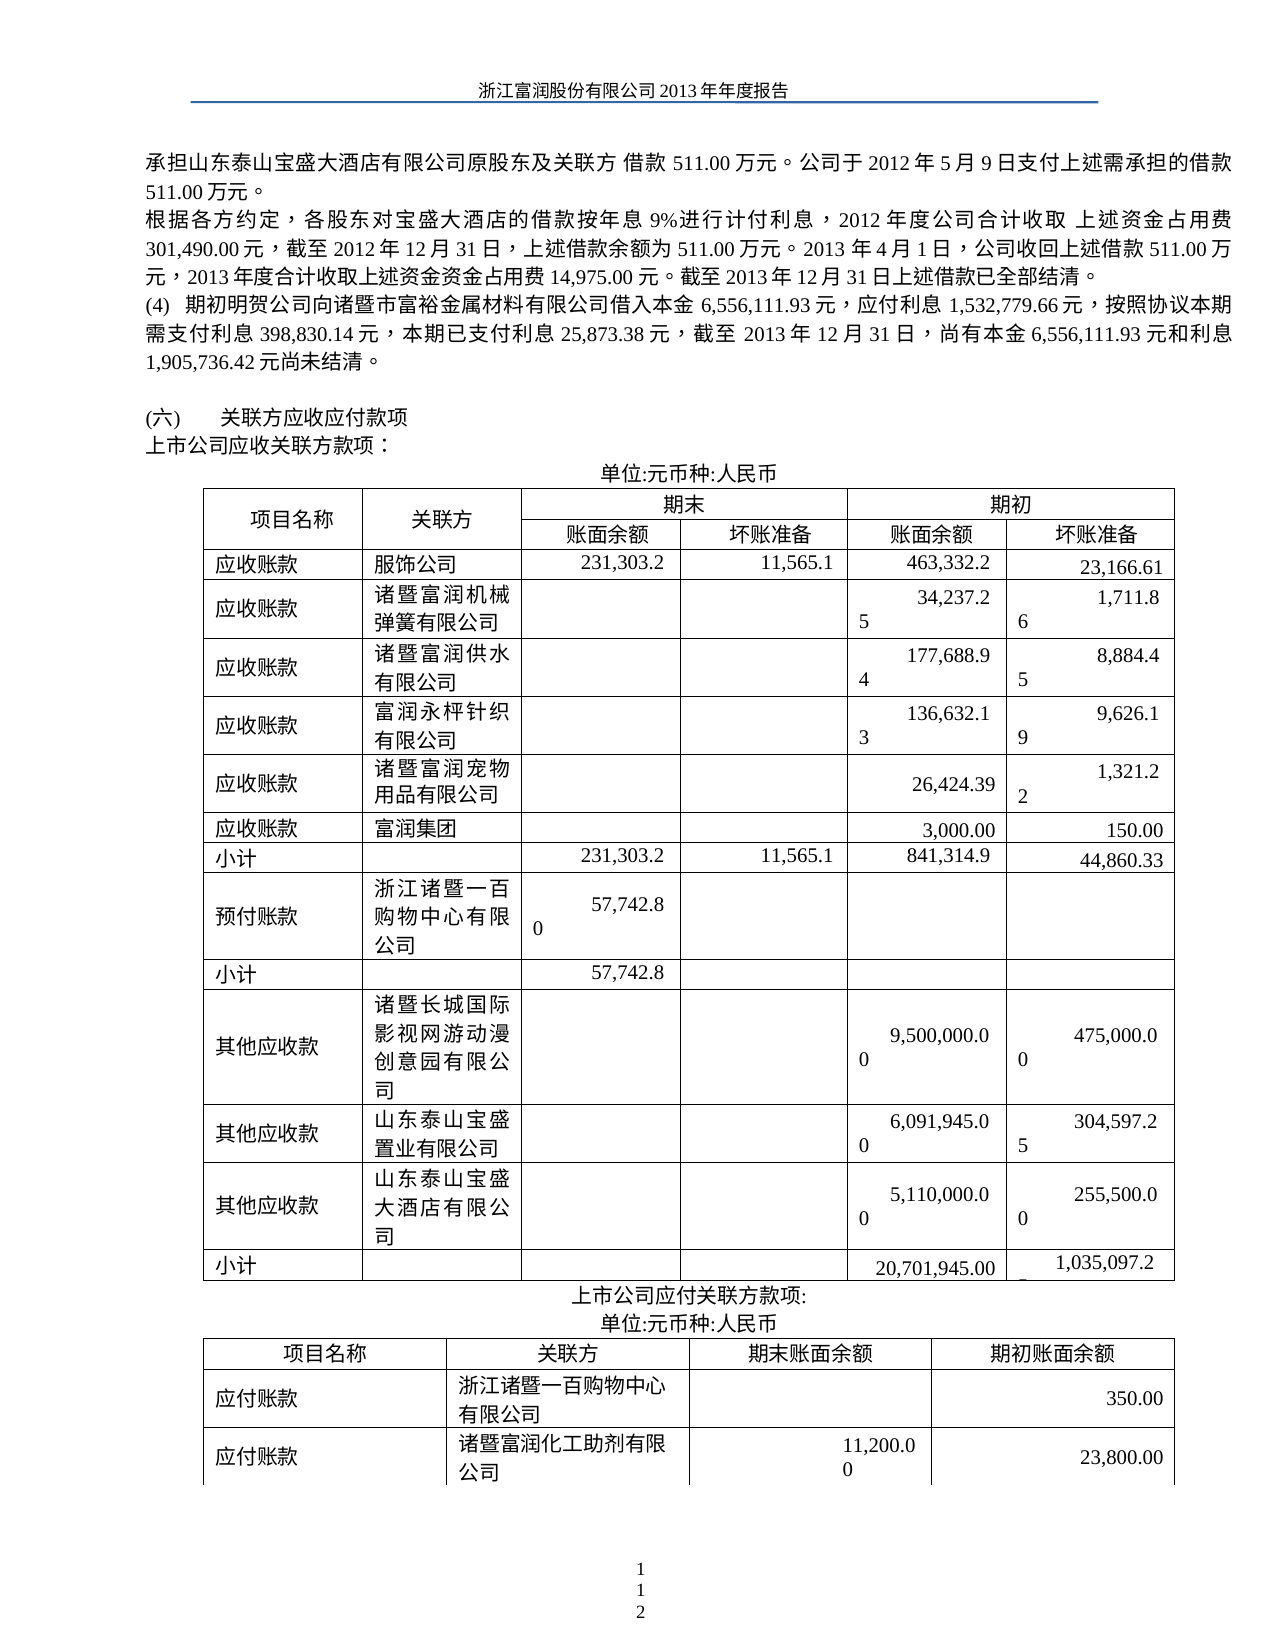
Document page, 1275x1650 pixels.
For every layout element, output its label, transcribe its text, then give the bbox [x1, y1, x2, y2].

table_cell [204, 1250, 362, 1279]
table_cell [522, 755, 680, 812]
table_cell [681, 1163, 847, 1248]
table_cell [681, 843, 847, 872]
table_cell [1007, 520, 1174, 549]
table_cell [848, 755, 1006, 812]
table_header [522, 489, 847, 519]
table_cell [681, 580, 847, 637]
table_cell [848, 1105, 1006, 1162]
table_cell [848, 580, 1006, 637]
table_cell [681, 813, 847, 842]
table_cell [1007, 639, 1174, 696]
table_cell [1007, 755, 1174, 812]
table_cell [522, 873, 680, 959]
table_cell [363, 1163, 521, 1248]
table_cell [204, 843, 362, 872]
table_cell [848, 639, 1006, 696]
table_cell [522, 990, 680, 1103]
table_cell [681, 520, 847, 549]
list 期初明贺公司向诸暨市富裕金属材料有限公司借入本金6,556,111.93元，应付利息 1,532,779.66元，按照协议本期需支付利息398,830.14元，本期已支付利息25,873.38元，截至 2013年12月31日，尚有本金6,556,111.93元和利息1,905,736.42元尚未结清。 [145, 290, 1233, 376]
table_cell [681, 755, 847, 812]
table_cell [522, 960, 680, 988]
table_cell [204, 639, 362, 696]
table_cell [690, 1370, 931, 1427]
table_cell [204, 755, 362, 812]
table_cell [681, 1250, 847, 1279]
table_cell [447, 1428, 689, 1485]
text 单位:元币种:人民币 [145, 1309, 1233, 1338]
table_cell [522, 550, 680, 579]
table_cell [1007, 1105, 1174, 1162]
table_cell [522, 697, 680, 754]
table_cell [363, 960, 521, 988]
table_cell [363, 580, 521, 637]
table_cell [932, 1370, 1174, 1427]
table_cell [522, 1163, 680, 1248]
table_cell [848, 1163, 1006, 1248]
text 单位:元币种:人民币 [145, 459, 1233, 488]
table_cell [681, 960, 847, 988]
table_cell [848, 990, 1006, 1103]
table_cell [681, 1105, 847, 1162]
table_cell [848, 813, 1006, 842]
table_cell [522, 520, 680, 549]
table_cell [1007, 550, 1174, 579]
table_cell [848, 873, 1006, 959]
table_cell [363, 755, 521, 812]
text 根据各方约定，各股东对宝盛大酒店的借款按年息9%进行计付利息，2012年度公司合计收取 上述资金占用费301,490.00元，截至2012年12月31日，上述借款余额为511.00万元。2013 年4月1日，公司收回上述借款511.00万元，2013年度合计收取上述资金资金占用费14,975.00 元。截至2013年12月31日上述借款已全部结清。 [145, 205, 1233, 290]
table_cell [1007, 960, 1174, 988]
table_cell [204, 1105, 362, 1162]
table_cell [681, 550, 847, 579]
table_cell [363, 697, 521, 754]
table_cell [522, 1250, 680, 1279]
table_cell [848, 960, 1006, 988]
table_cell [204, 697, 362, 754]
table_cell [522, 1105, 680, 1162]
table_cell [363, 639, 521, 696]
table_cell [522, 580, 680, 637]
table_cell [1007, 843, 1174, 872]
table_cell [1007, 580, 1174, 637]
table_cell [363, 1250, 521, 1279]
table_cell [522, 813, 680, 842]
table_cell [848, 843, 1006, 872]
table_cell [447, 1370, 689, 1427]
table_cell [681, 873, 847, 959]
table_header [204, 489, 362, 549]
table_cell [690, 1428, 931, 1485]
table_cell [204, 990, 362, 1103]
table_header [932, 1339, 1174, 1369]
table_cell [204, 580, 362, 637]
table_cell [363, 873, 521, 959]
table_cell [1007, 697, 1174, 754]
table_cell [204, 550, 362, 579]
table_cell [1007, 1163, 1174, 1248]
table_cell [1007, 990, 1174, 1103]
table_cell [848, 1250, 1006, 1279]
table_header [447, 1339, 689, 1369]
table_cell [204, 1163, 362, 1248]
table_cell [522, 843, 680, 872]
text 上市公司应收关联方款项： [145, 431, 1233, 459]
text 上市公司应付关联方款项: [145, 1281, 1233, 1309]
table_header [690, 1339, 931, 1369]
list 关联方应收应付款项 [145, 403, 1233, 431]
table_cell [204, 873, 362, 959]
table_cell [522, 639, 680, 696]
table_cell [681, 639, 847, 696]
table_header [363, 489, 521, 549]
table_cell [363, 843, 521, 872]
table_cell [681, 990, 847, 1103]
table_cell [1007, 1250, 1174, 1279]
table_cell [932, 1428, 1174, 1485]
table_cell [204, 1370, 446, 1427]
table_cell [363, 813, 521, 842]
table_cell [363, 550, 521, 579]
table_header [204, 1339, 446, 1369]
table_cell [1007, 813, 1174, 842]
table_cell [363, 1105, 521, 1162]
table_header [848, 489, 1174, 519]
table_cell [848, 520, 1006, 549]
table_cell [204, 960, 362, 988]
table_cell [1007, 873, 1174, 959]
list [145, 148, 1233, 205]
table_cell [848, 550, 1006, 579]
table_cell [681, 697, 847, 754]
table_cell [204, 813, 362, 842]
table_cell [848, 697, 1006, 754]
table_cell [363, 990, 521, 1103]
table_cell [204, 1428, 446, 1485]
